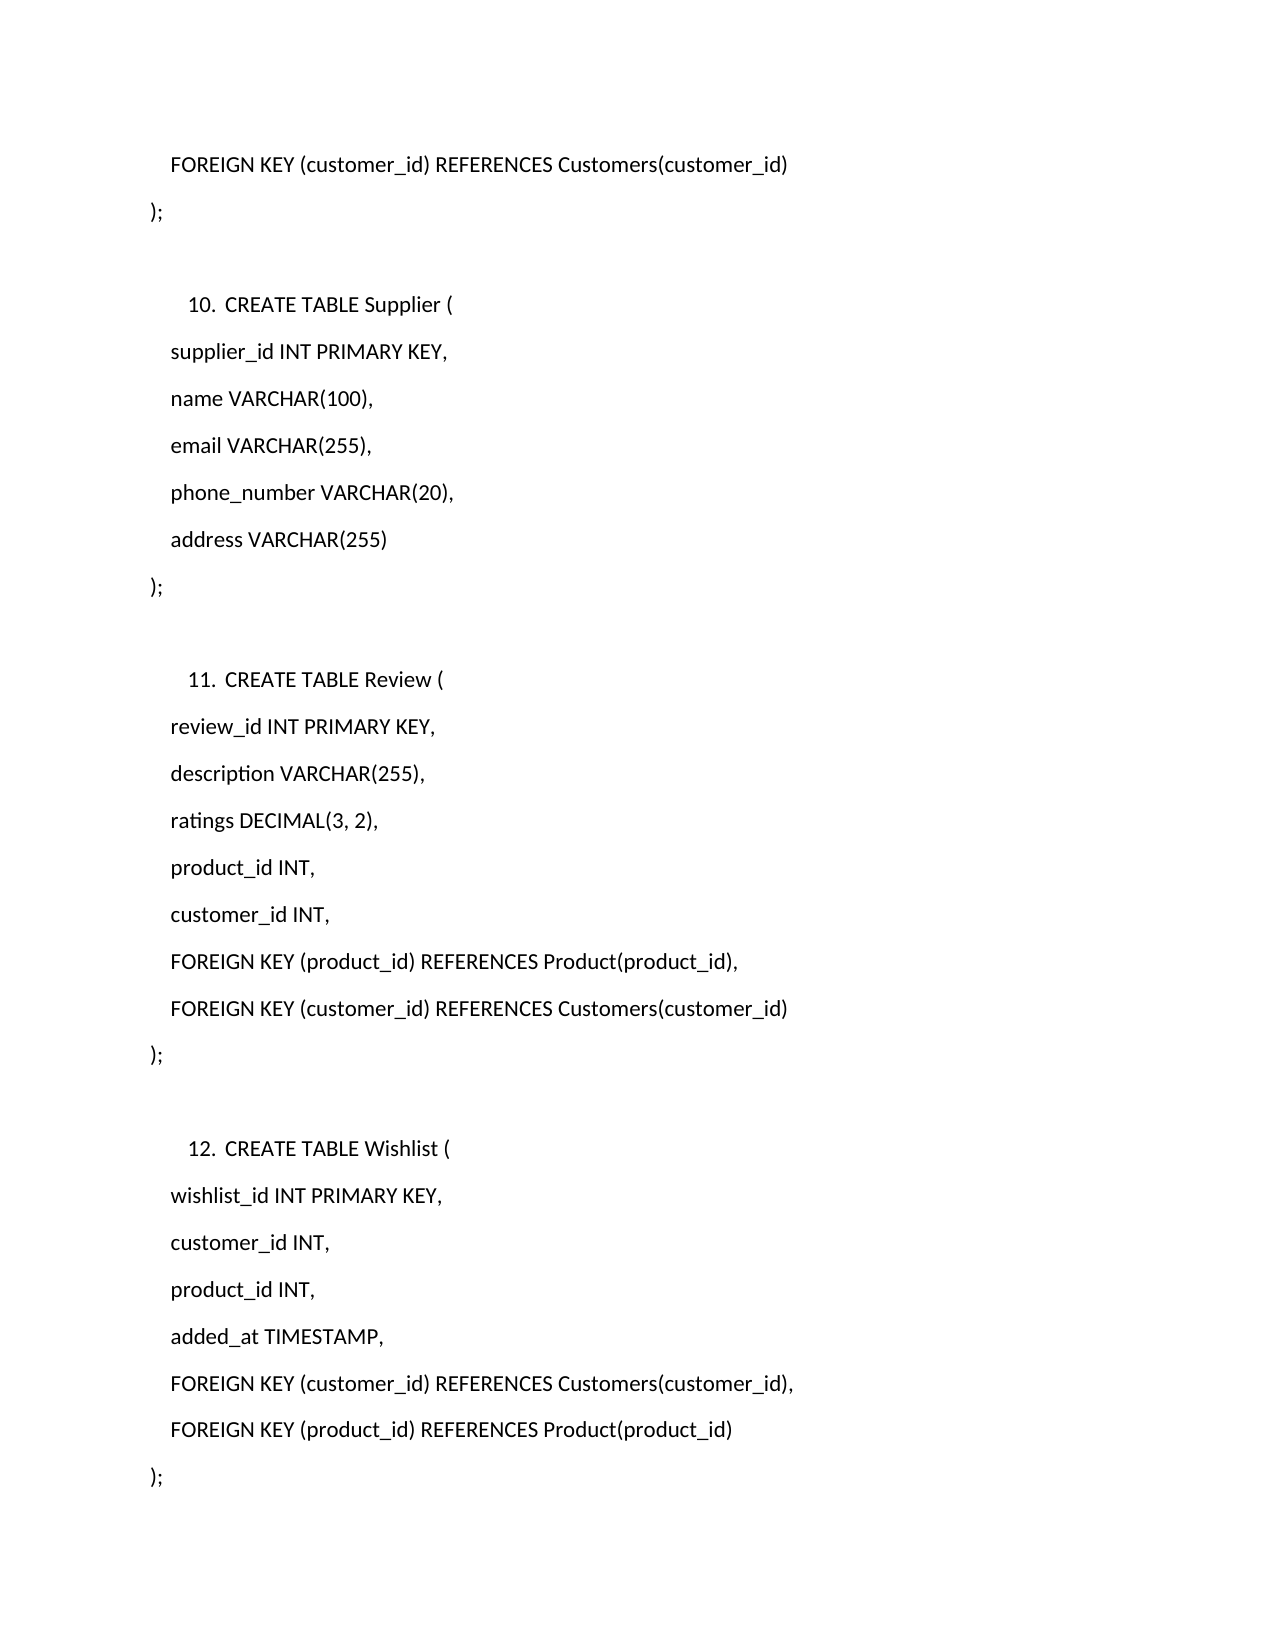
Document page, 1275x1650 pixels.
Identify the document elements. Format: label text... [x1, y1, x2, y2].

list CREATE TABLE Supplier ( [187, 291, 1125, 319]
text ); [150, 197, 1125, 225]
text added_at TIMESTAMP, [150, 1322, 1125, 1350]
text product_id INT, [150, 1275, 1125, 1303]
list CREATE TABLE Wishlist ( [187, 1134, 1125, 1162]
text FOREIGN KEY (customer_id) REFERENCES Customers(customer_id), [150, 1369, 1125, 1397]
text name VARCHAR(100), [150, 384, 1125, 412]
text email VARCHAR(255), [150, 431, 1125, 459]
text product_id INT, [150, 853, 1125, 881]
text FOREIGN KEY (product_id) REFERENCES Product(product_id), [150, 947, 1125, 975]
text ); [150, 1462, 1125, 1491]
text ); [150, 572, 1125, 600]
text FOREIGN KEY (product_id) REFERENCES Product(product_id) [150, 1416, 1125, 1444]
text wishlist_id INT PRIMARY KEY, [150, 1181, 1125, 1209]
list CREATE TABLE Review ( [187, 666, 1125, 694]
text customer_id INT, [150, 1228, 1125, 1256]
text description VARCHAR(255), [150, 759, 1125, 787]
text ); [150, 1041, 1125, 1069]
text ratings DECIMAL(3, 2), [150, 806, 1125, 834]
text review_id INT PRIMARY KEY, [150, 712, 1125, 741]
text address VARCHAR(255) [150, 525, 1125, 553]
text supplier_id INT PRIMARY KEY, [150, 337, 1125, 366]
text phone_number VARCHAR(20), [150, 478, 1125, 506]
text customer_id INT, [150, 900, 1125, 928]
text FOREIGN KEY (customer_id) REFERENCES Customers(customer_id) [150, 994, 1125, 1022]
text FOREIGN KEY (customer_id) REFERENCES Customers(customer_id) [150, 150, 1125, 178]
